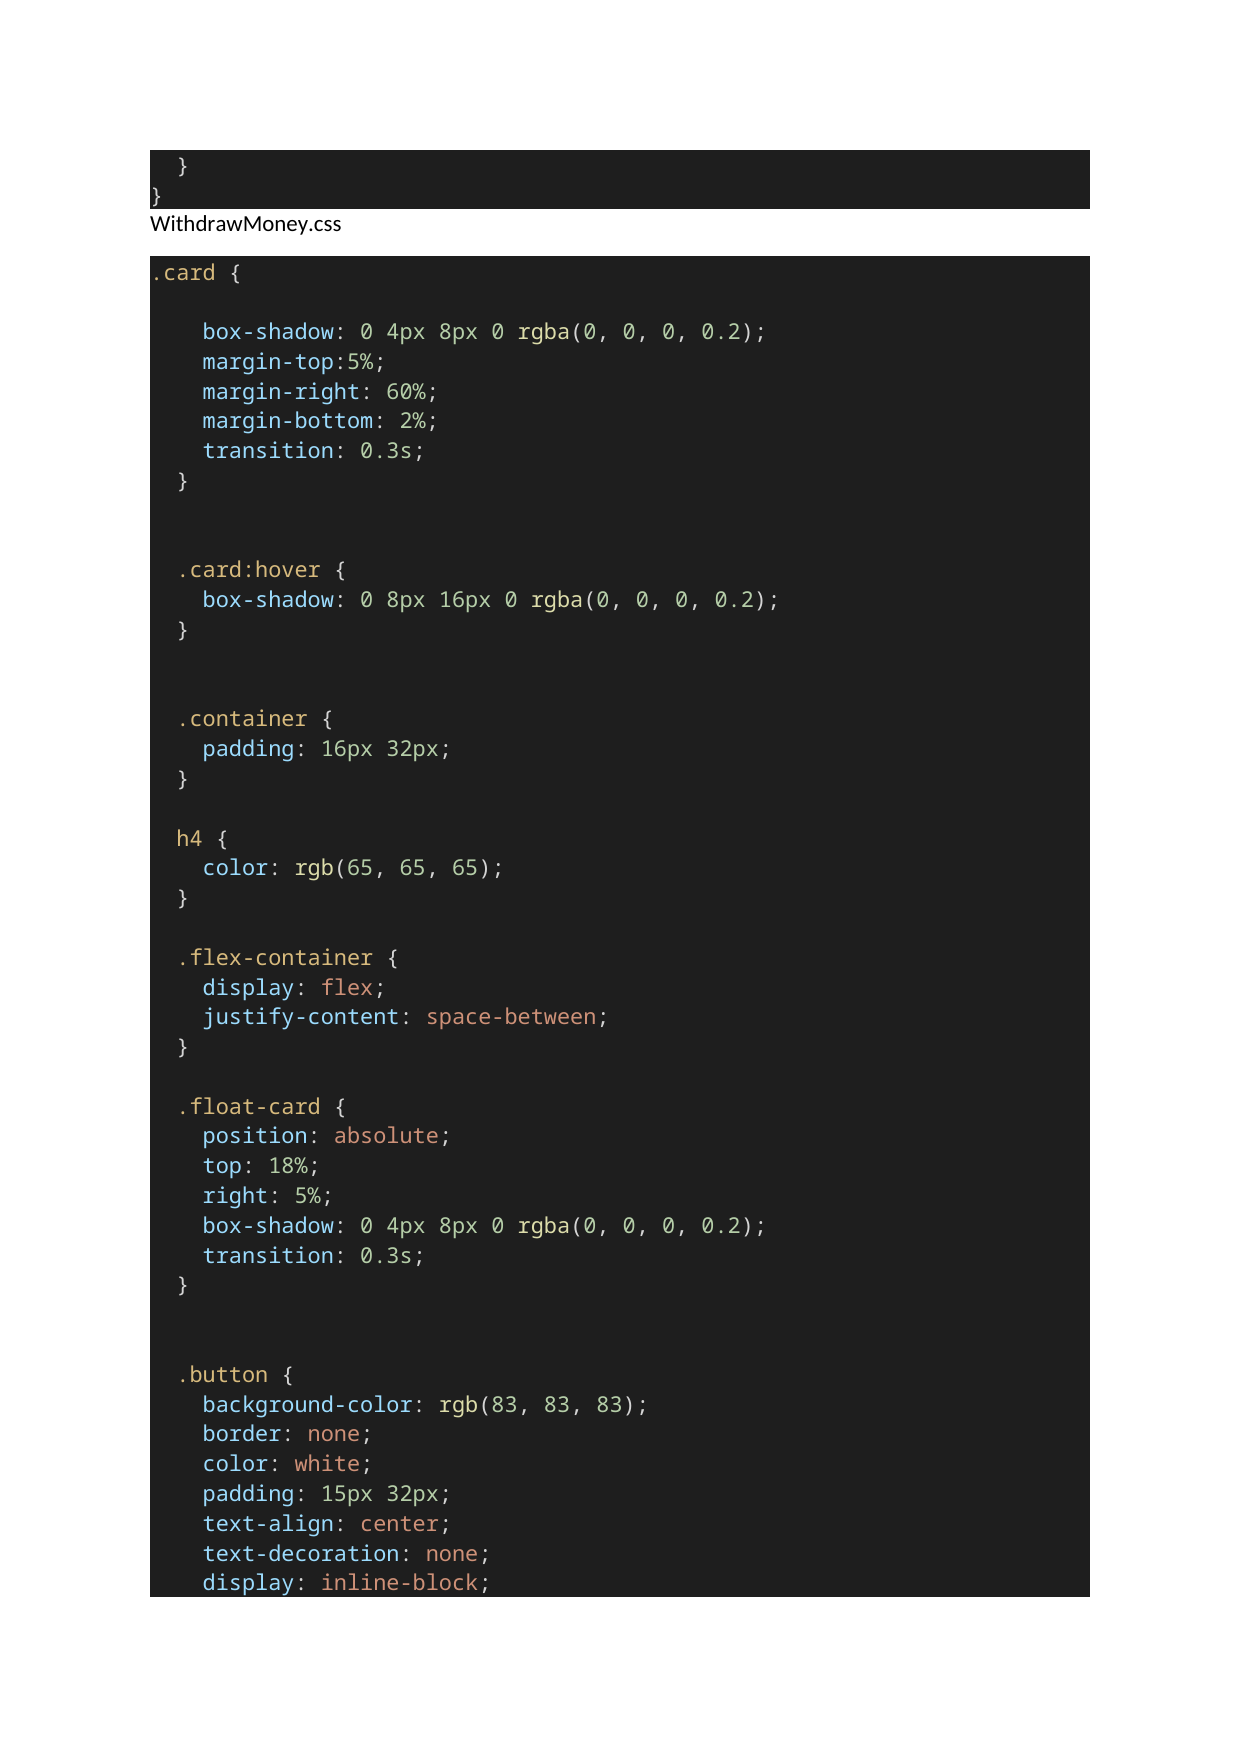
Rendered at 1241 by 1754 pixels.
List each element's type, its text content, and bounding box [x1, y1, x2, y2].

text color: rgb(65, 65, 65); [150, 852, 1090, 882]
text .container { [150, 703, 1090, 733]
text } [150, 882, 1090, 912]
text } [150, 465, 1090, 495]
text } [150, 614, 1090, 644]
text } [150, 180, 1090, 209]
text right: 5%; [150, 1180, 1090, 1210]
text } [150, 150, 1090, 180]
text h4 { [150, 822, 1090, 852]
text display: flex; [150, 971, 1090, 1001]
text background-color: rgb(83, 83, 83); [150, 1388, 1090, 1418]
text WithdrawMoney.css [150, 209, 1090, 238]
text transition: 0.3s; [150, 435, 1090, 465]
text .flex-container { [150, 942, 1090, 971]
text display: inline-block; [150, 1567, 1090, 1597]
text text-decoration: none; [150, 1537, 1090, 1567]
text color: white; [150, 1448, 1090, 1478]
text } [150, 1269, 1090, 1299]
text padding: 16px 32px; [150, 733, 1090, 763]
text .card { [150, 256, 1090, 286]
text box-shadow: 0 4px 8px 0 rgba(0, 0, 0, 0.2); [150, 1210, 1090, 1239]
text justify-content: space-between; [150, 1001, 1090, 1031]
text box-shadow: 0 8px 16px 0 rgba(0, 0, 0, 0.2); [150, 584, 1090, 614]
text padding: 15px 32px; [150, 1478, 1090, 1508]
text } [150, 763, 1090, 793]
text box-shadow: 0 4px 8px 0 rgba(0, 0, 0, 0.2); [150, 316, 1090, 346]
text margin-top:5%; [150, 346, 1090, 376]
text border: none; [150, 1418, 1090, 1448]
text } [150, 1031, 1090, 1061]
text .button { [150, 1359, 1090, 1388]
text margin-bottom: 2%; [150, 405, 1090, 435]
text top: 18%; [150, 1150, 1090, 1180]
text .card:hover { [150, 554, 1090, 584]
text margin-right: 60%; [150, 376, 1090, 405]
text .float-card { [150, 1091, 1090, 1120]
text text-align: center; [150, 1508, 1090, 1537]
text transition: 0.3s; [150, 1239, 1090, 1269]
text position: absolute; [150, 1120, 1090, 1150]
